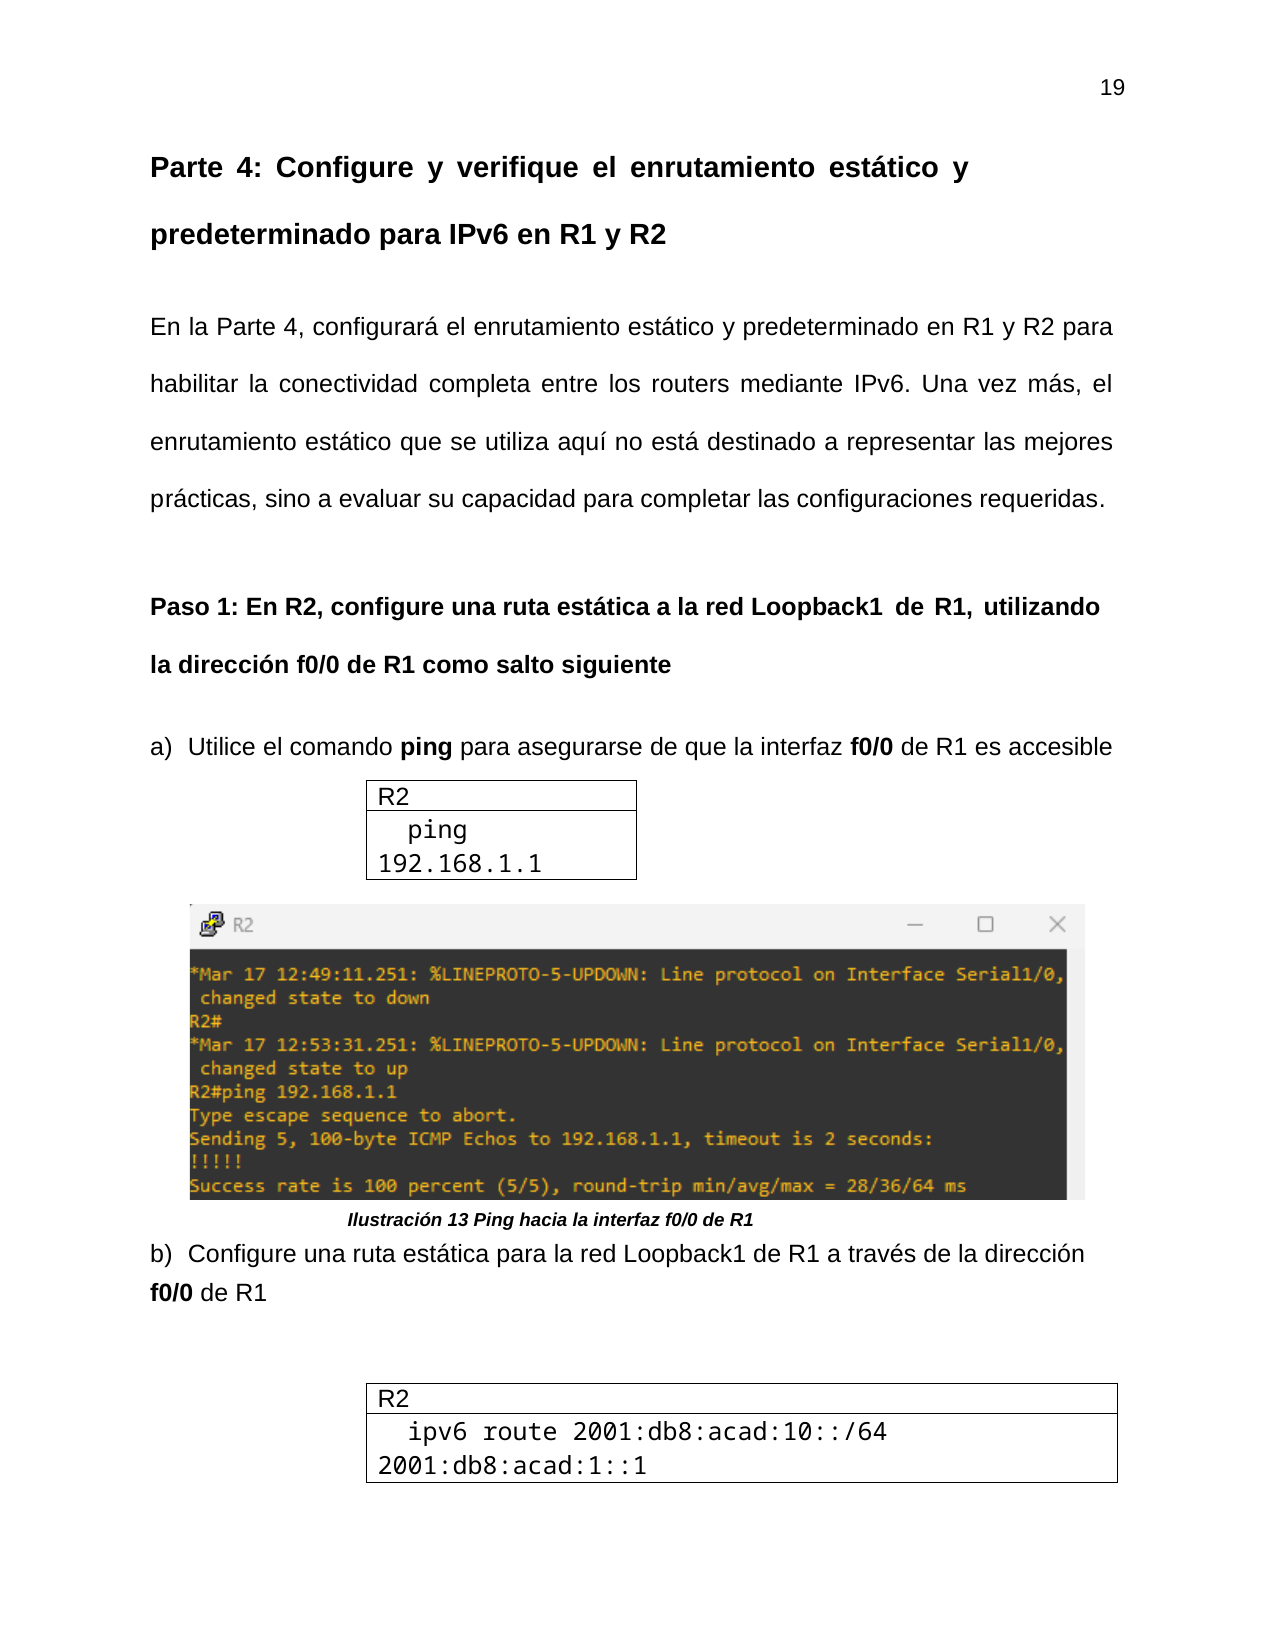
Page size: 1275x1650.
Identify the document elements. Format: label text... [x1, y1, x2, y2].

table_cell ping 192.168.1.1 [367, 811, 636, 879]
table_header R2 [367, 1384, 1117, 1412]
subtitle Parte 4: Configure y verifique el enrutamiento estático y predeterminado para IPv6 en R1 y R2 [150, 150, 1125, 251]
text En la Parte 4, configurará el enrutamiento estático y predeterminado en R1 y R2 para habilitar la conectividad completa entre los routers mediante IPv6. Una vez más, el enrutamiento estático que se utiliza aquí no está destinado a representar las mejores prácticas, sino a evaluar su capacidad para completar las configuraciones requeridas. [150, 312, 1113, 513]
picture [189, 904, 1086, 1200]
text Paso 1: En R2, configure una ruta estática a la red Loopback1 de R1, utilizando la dirección f0/0 de R1 como salto siguiente [150, 588, 1112, 679]
table_header R2 [367, 781, 636, 810]
table_cell ipv6 route 2001:db8:acad:10::/64 2001:db8:acad:1::1 [367, 1414, 1117, 1482]
text a) Utilice el comando ping para asegurarse de que la interfaz f0/0 de R1 es accesible [150, 724, 1113, 764]
